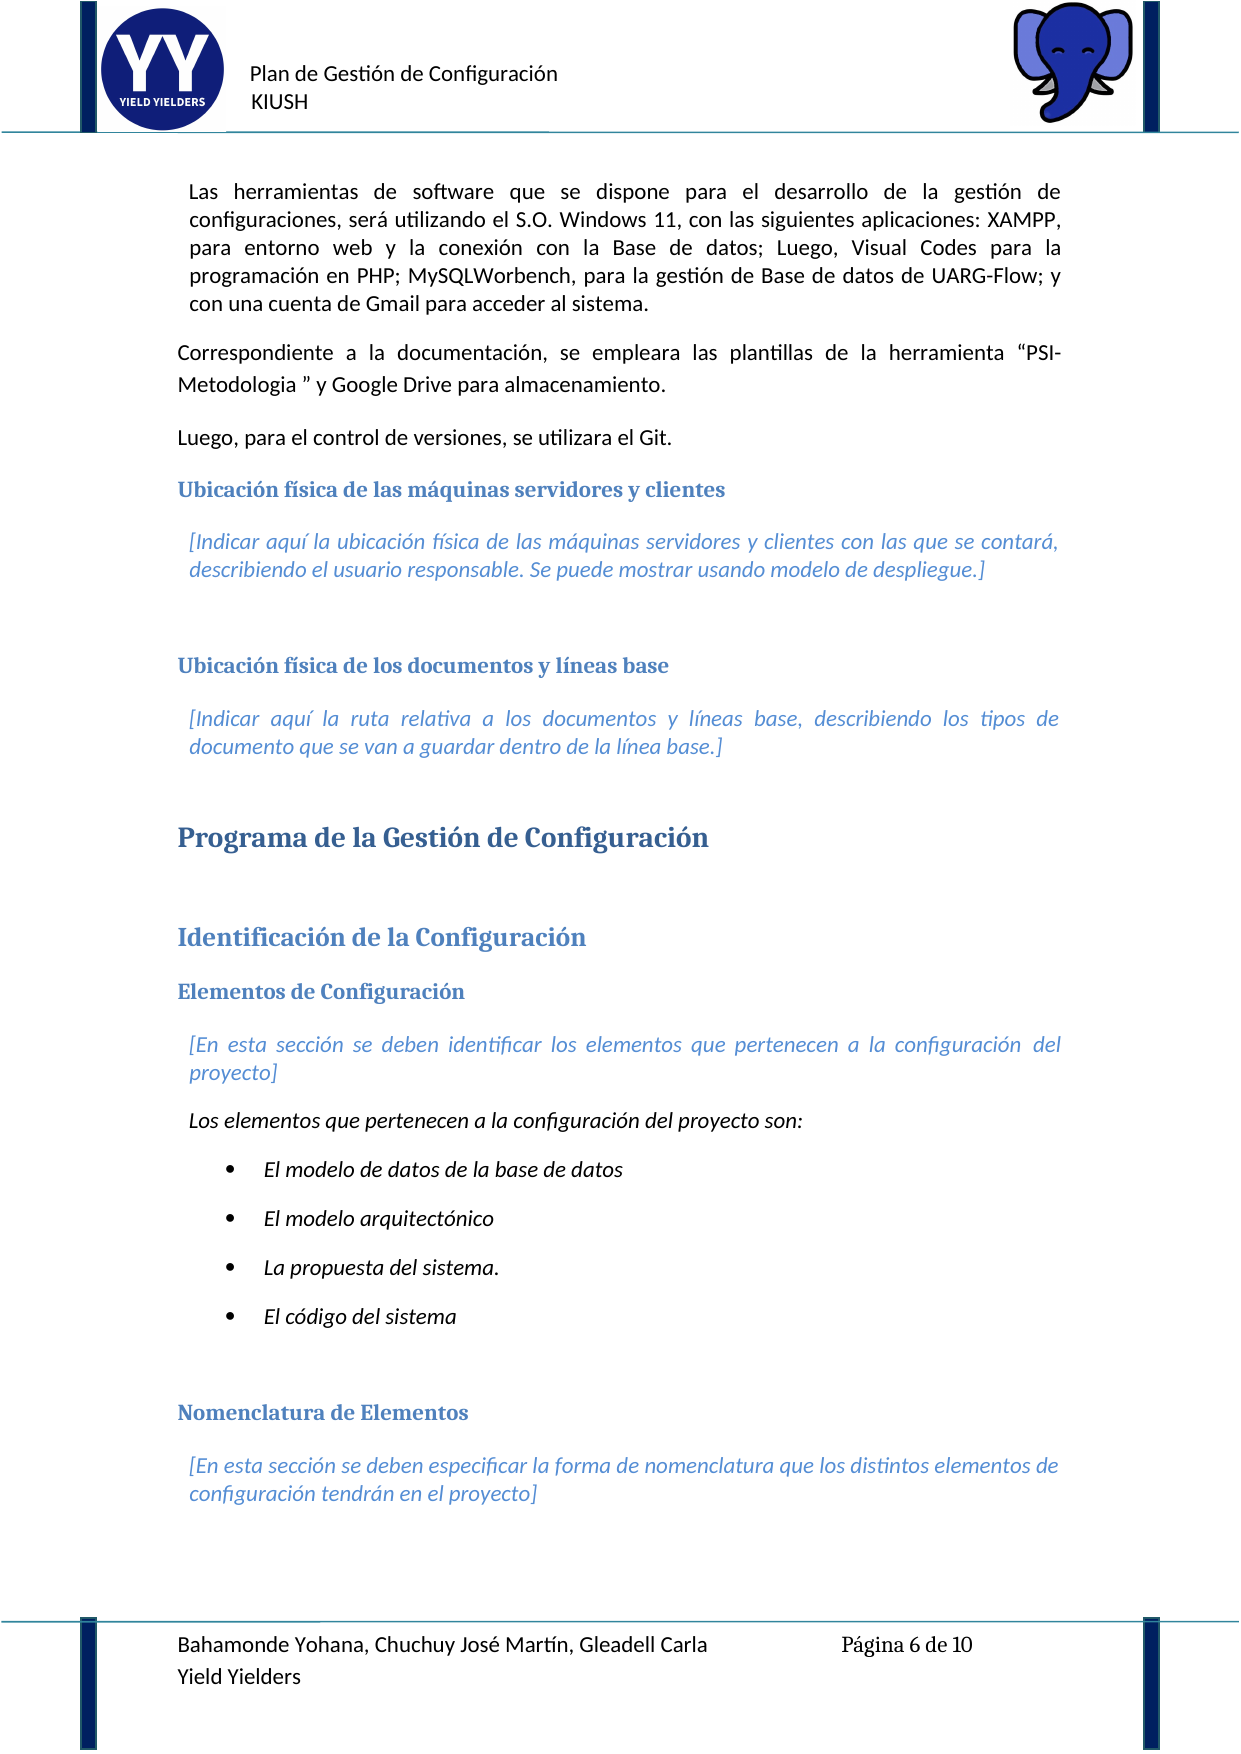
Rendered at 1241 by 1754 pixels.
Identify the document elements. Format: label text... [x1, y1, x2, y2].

list La propuesta del sistema. [226, 1253, 1063, 1281]
text Identificación de la Configuración [177, 922, 1063, 953]
list El código del sistema [226, 1302, 1063, 1330]
list El modelo de datos de la base de datos [226, 1155, 1063, 1183]
text Los elementos que pertenecen a la configuración del proyecto son: [188, 1107, 1063, 1134]
text [En esta sección se deben identificar los elementos que pertenecen a la configuración del proyecto] [188, 1030, 1063, 1086]
text Programa de la Gestión de Configuración [177, 822, 1063, 855]
picture [1010, 0, 1136, 126]
text Ubicación física de los documentos y líneas base [177, 653, 1063, 679]
text Elementos de Configuración [177, 979, 1063, 1005]
text Las herramientas de software que se dispone para el desarrollo de la gestión de configuraciones, será utilizando el S.O. Windows 11, con las siguientes aplicaciones: XAMPP, para entorno web y la conexión con la Base de datos; Luego, Visual Codes para la programación en PHP; MySQLWorbench, para la gestión de Base de datos de UARG-Flow; y con una cuenta de Gmail para acceder al sistema. [188, 177, 1063, 317]
picture [97, 6, 227, 132]
text [Indicar aquí la ruta relativa a los documentos y líneas base, describiendo los tipos de documento que se van a guardar dentro de la línea base.] [188, 704, 1063, 760]
text Nomenclatura de Elementos [177, 1400, 1063, 1426]
text [Indicar aquí la ubicación física de las máquinas servidores y clientes con las que se contará, describiendo el usuario responsable. Se puede mostrar usando modelo de despliegue.] [188, 527, 1063, 583]
text Luego, para el control de versiones, se utilizara el Git. [177, 423, 1063, 451]
text Correspondiente a la documentación, se empleara las plantillas de la herramienta “PSI- Metodologia ” y Google Drive para almacenamiento. [177, 338, 1063, 398]
list El modelo arquitectónico [226, 1204, 1063, 1232]
text Ubicación física de las máquinas servidores y clientes [177, 476, 1063, 503]
text [En esta sección se deben especificar la forma de nomenclatura que los distintos elementos de configuración tendrán en el proyecto] [188, 1451, 1063, 1507]
